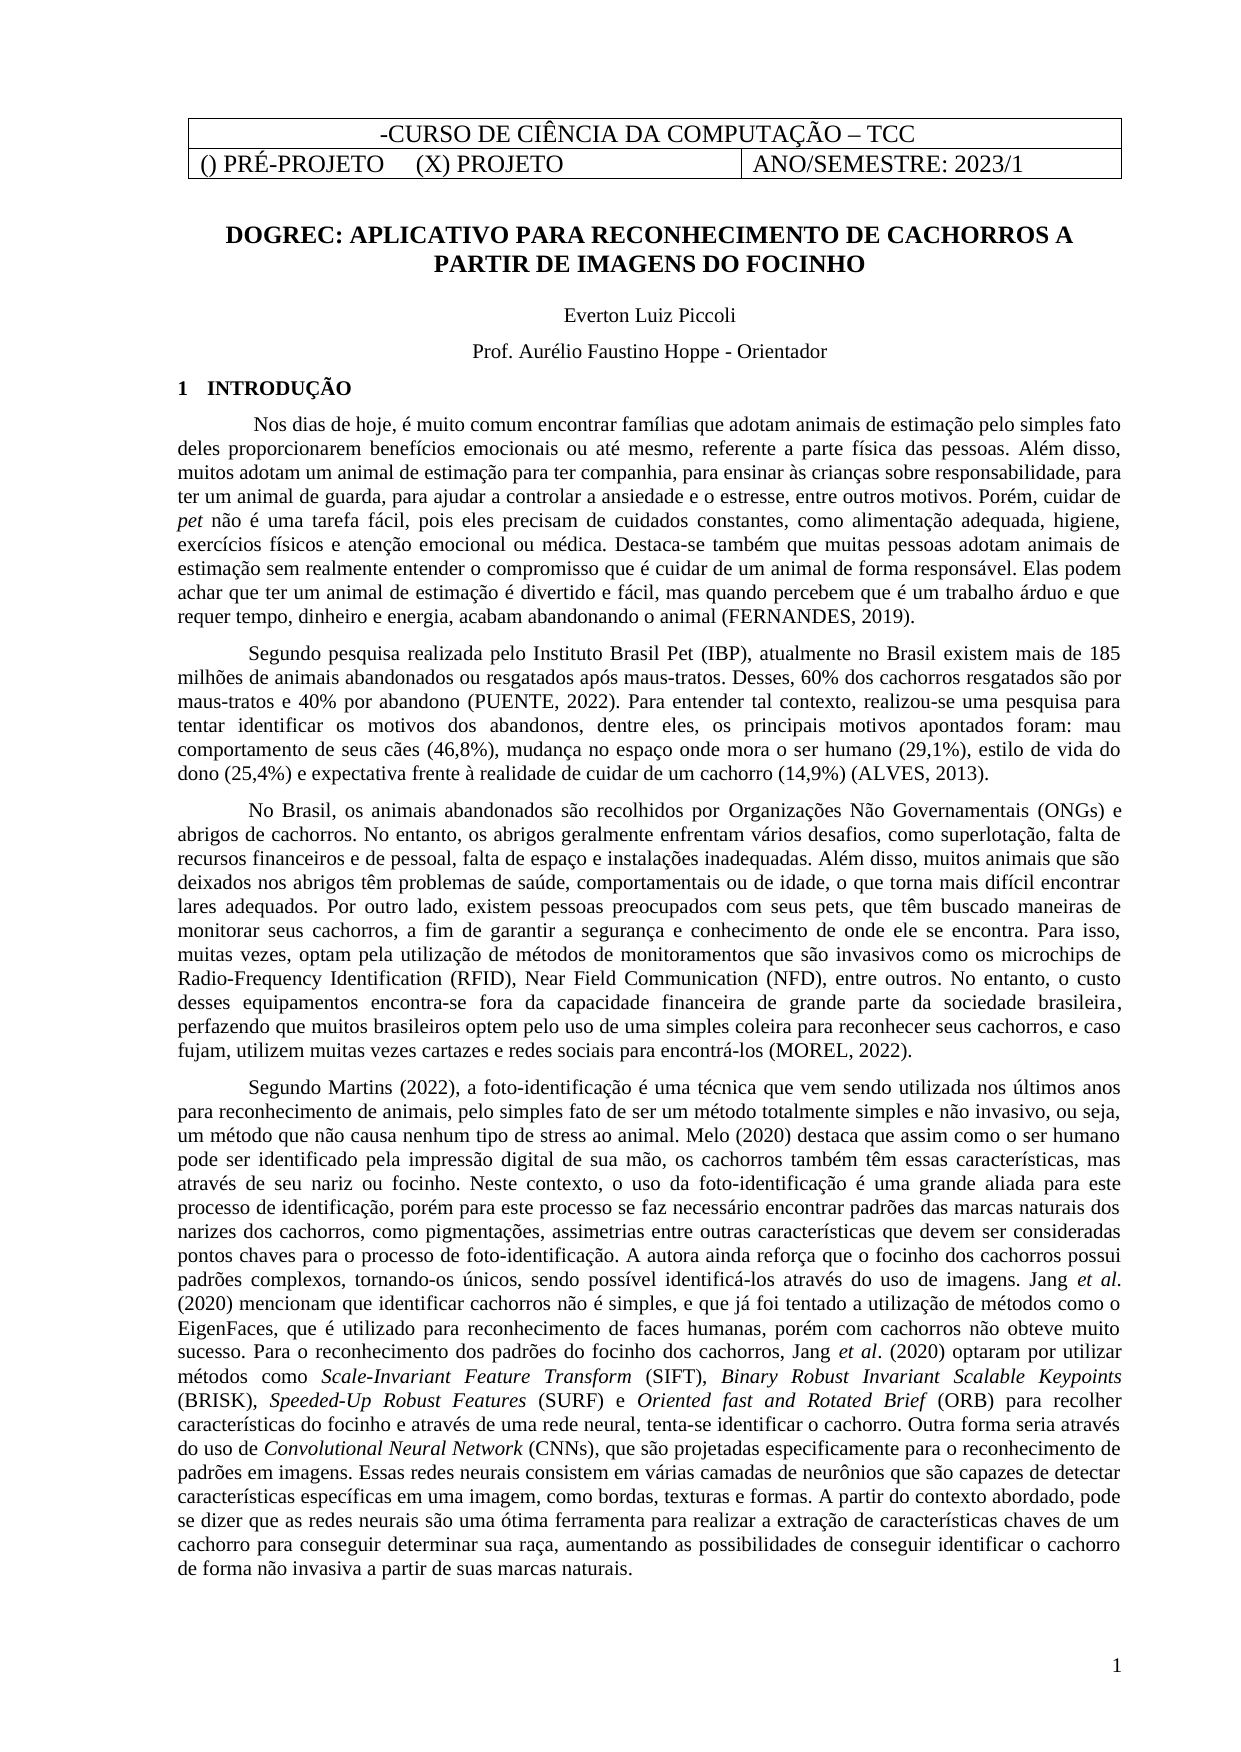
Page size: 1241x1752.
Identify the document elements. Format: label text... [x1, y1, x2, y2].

text Segundo Martins (2022), a foto-identificação é uma técnica que vem sendo utilizada nos últimos anos para reconhecimento de animais, pelo simples fato de ser um método totalmente simples e não invasivo, ou seja, um método que não causa nenhum tipo de stress ao animal. Melo (2020) destaca que assim como o ser humano pode ser identificado pela impressão digital de sua mão, os cachorros também têm essas características, mas através de seu nariz ou focinho. Neste contexto, o uso da foto-identificação é uma grande aliada para este processo de identificação, porém para este processo se faz necessário encontrar padrões das marcas naturais dos narizes dos cachorros, como pigmentações, assimetrias entre outras características que devem ser consideradas pontos chaves para o processo de foto-identificação. A autora ainda reforça que o focinho dos cachorros possui padrões complexos, tornando-os únicos, sendo possível identificá-los através do uso de imagens. Jang et al. (2020) mencionam que identificar cachorros não é simples, e que já foi tentado a utilização de métodos como o EigenFaces, que é utilizado para reconhecimento de faces humanas, porém com cachorros não obteve muito sucesso. Para o reconhecimento dos padrões do focinho dos cachorros, Jang et al. (2020) optaram por utilizar métodos como Scale-Invariant Feature Transform (SIFT), Binary Robust Invariant Scalable Keypoints (BRISK), Speeded-Up Robust Features (SURF) e Oriented fast and Rotated Brief (ORB) para recolher características do focinho e através de uma rede neural, tenta-se identificar o cachorro. Outra forma seria através do uso de Convolutional Neural Network (CNNs), que são projetadas especificamente para o reconhecimento de padrões em imagens. Essas redes neurais consistem em várias camadas de neurônios que são capazes de detectar características específicas em uma imagem, como bordas, texturas e formas. A partir do contexto abordado, pode se dizer que as redes neurais são uma ótima ferramenta para realizar a extração de características chaves de um cachorro para conseguir determinar sua raça, aumentando as possibilidades de conseguir identificar o cachorro de forma não invasiva a partir de suas marcas naturais. [177, 1075, 1122, 1580]
text Nos dias de hoje, é muito comum encontrar famílias que adotam animais de estimação pelo simples fato deles proporcionarem benefícios emocionais ou até mesmo, referente a parte física das pessoas. Além disso, muitos adotam um animal de estimação para ter companhia, para ensinar às crianças sobre responsabilidade, para ter um animal de guarda, para ajudar a controlar a ansiedade e o estresse, entre outros motivos. Porém, cuidar de pet não é uma tarefa fácil, pois eles precisam de cuidados constantes, como alimentação adequada, higiene, exercícios físicos e atenção emocional ou médica. Destaca-se também que muitas pessoas adotam animais de estimação sem realmente entender o compromisso que é cuidar de um animal de forma responsável. Elas podem achar que ter um animal de estimação é divertido e fácil, mas quando percebem que é um trabalho árduo e que requer tempo, dinheiro e energia, acabam abandonando o animal (FERNANDES, 2019). [177, 412, 1122, 628]
table_header -CURSO DE CIÊNCIA DA COMPUTAÇÃO – TCC [189, 119, 1121, 148]
text Segundo pesquisa realizada pelo Instituto Brasil Pet (IBP), atualmente no Brasil existem mais de 185 milhões de animais abandonados ou resgatados após maus-tratos. Desses, 60% dos cachorros resgatados são por maus-tratos e 40% por abandono (PUENTE, 2022). Para entender tal contexto, realizou-se uma pesquisa para tentar identificar os motivos dos abandonos, dentre eles, os principais motivos apontados foram: mau comportamento de seus cães (46,8%), mudança no espaço onde mora o ser humano (29,1%), estilo de vida do dono (25,4%) e expectativa frente à realidade de cuidar de um cachorro (14,9%) (ALVES, 2013). [177, 641, 1122, 785]
text No Brasil, os animais abandonados são recolhidos por Organizações Não Governamentais (ONGs) e abrigos de cachorros. No entanto, os abrigos geralmente enfrentam vários desafios, como superlotação, falta de recursos financeiros e de pessoal, falta de espaço e instalações inadequadas. Além disso, muitos animais que são deixados nos abrigos têm problemas de saúde, comportamentais ou de idade, o que torna mais difícil encontrar lares adequados. Por outro lado, existem pessoas preocupados com seus pets, que têm buscado maneiras de monitorar seus cachorros, a fim de garantir a segurança e conhecimento de onde ele se encontra. Para isso, muitas vezes, optam pela utilização de métodos de monitoramentos que são invasivos como os microchips de Radio-Frequency Identification (RFID), Near Field Communication (NFD), entre outros. No entanto, o custo desses equipamentos encontra-se fora da capacidade financeira de grande parte da sociedade brasileira, perfazendo que muitos brasileiros optem pelo uso de uma simples coleira para reconhecer seus cachorros, e caso fujam, utilizem muitas vezes cartazes e redes sociais para encontrá-los (MOREL, 2022). [177, 798, 1122, 1062]
text DOGREC: APLICATIVO PARA RECONHECIMENTO DE CACHORROS A PARTIR DE IMAGENS Do FOCINHO [177, 220, 1122, 277]
subtitle Introdução [177, 376, 1122, 400]
text Everton Luiz Piccoli [177, 302, 1122, 327]
table_cell ANO/SEMESTRE: 2023/1 [742, 149, 1121, 178]
text Prof. Aurélio Faustino Hoppe - Orientador [177, 339, 1122, 363]
table_cell () PRÉ-PROJETO (X) PROJETO [189, 149, 741, 178]
